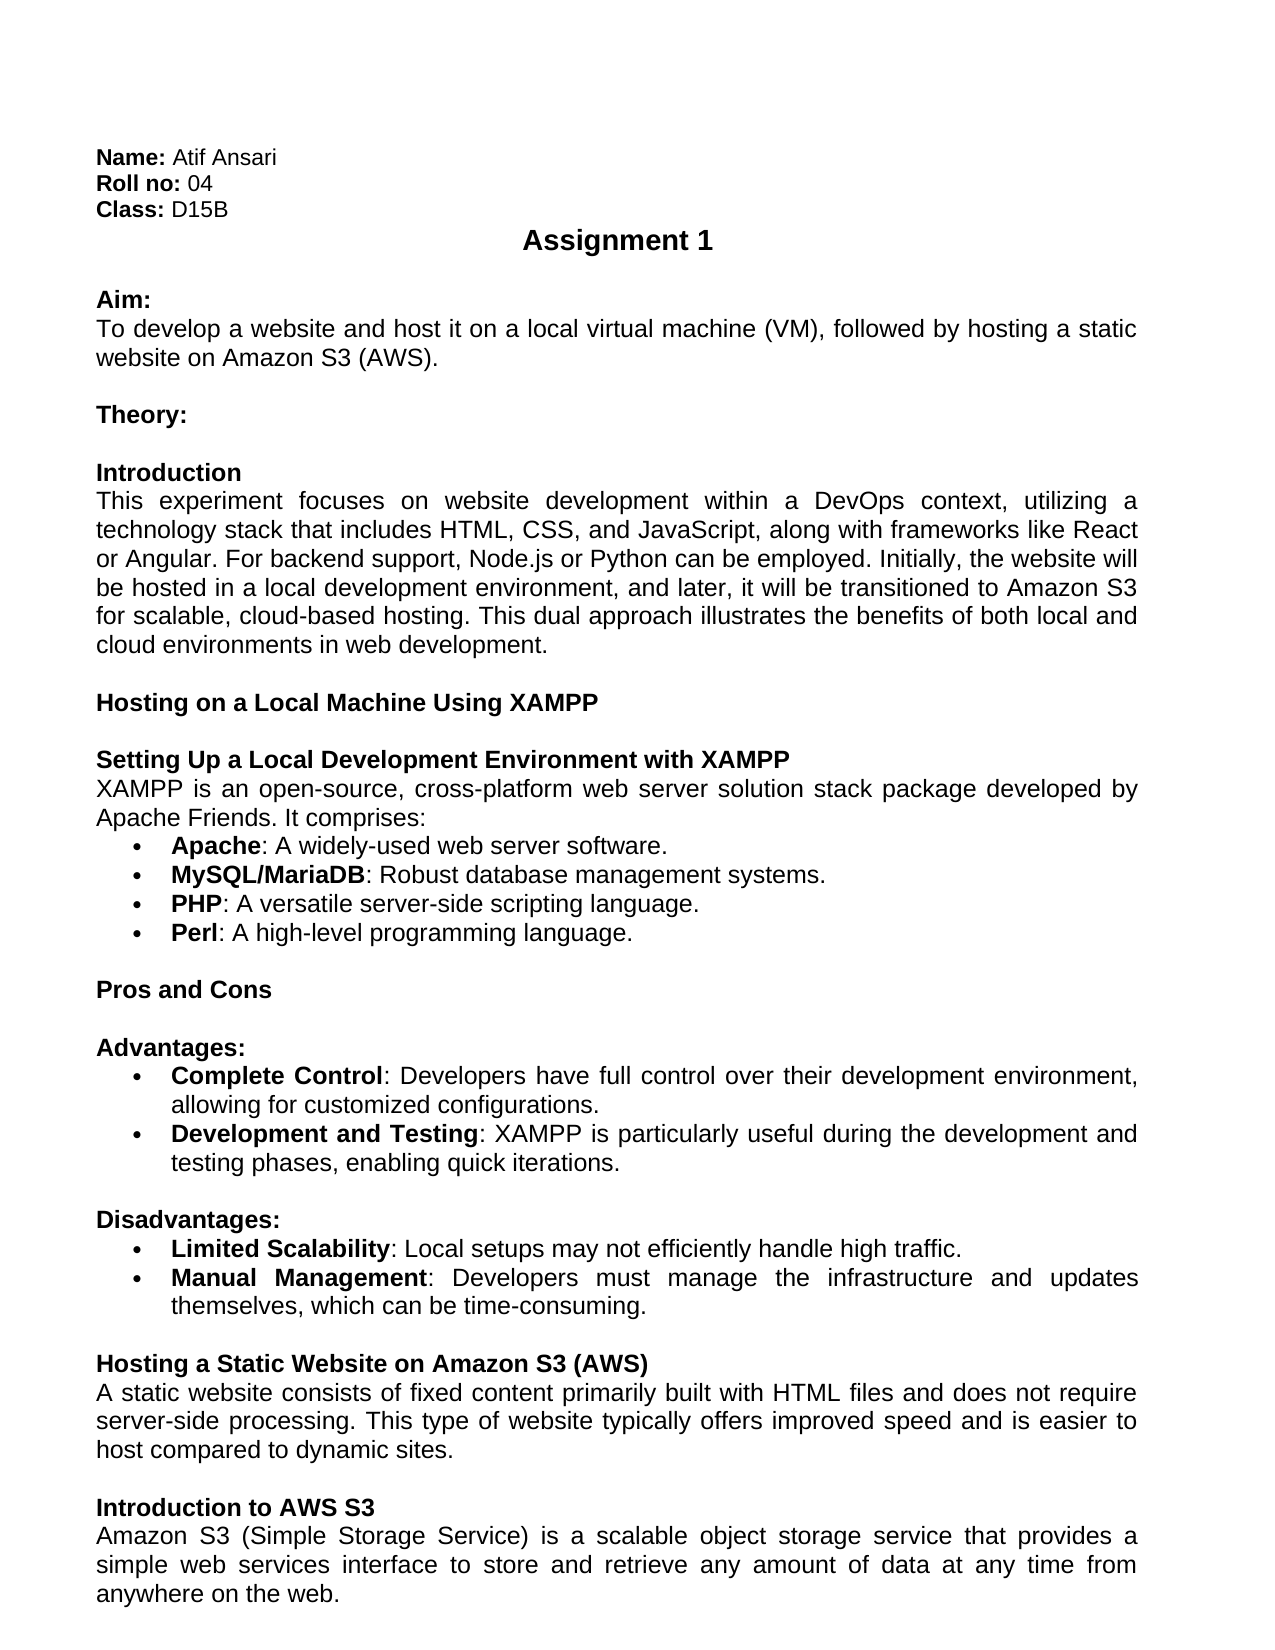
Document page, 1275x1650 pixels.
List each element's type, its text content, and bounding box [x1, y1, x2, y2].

list PHP: A versatile server-side scripting language. [133, 889, 1139, 918]
text Assignment 1 [96, 223, 1139, 256]
list Limited Scalability: Local setups may not efficiently handle high traffic. [133, 1234, 1139, 1263]
text Pros and Cons [96, 975, 1139, 1004]
text XAMPP is an open-source, cross-platform web server solution stack package developed by Apache Friends. It comprises: [96, 774, 1139, 831]
text Amazon S3 (Simple Storage Service) is a scalable object storage service that provides a simple web services interface to store and retrieve any amount of data at any time from anywhere on the web. [96, 1521, 1139, 1608]
text Introduction to AWS S3 [96, 1493, 1139, 1521]
list Apache: A widely-used web server software. [133, 831, 1139, 860]
list MySQL/MariaDB: Robust database management systems. [133, 860, 1139, 889]
text Disadvantages: [96, 1205, 1139, 1234]
list Manual Management: Developers must manage the infrastructure and updates themselves, which can be time-consuming. [133, 1263, 1139, 1320]
text Introduction [96, 458, 1139, 486]
text Theory: [96, 400, 1139, 429]
text Roll no: 04 [96, 170, 1139, 196]
text Name: Atif Ansari [96, 144, 1139, 170]
text Advantages: [96, 1033, 1139, 1061]
text Hosting a Static Website on Amazon S3 (AWS) [96, 1349, 1139, 1378]
text Aim: [96, 285, 1139, 314]
text This experiment focuses on website development within a DevOps context, utilizing a technology stack that includes HTML, CSS, and JavaScript, along with frameworks like React or Angular. For backend support, Node.js or Python can be employed. Initially, the website will be hosted in a local development environment, and later, it will be transitioned to Amazon S3 for scalable, cloud-based hosting. This dual approach illustrates the benefits of both local and cloud environments in web development. [96, 486, 1139, 659]
list Development and Testing: XAMPP is particularly useful during the development and testing phases, enabling quick iterations. [133, 1119, 1139, 1176]
text Hosting on a Local Machine Using XAMPP [96, 688, 1139, 716]
list Complete Control: Developers have full control over their development environment, allowing for customized configurations. [133, 1061, 1139, 1119]
text A static website consists of fixed content primarily built with HTML files and does not require server-side processing. This type of website typically offers improved speed and is easier to host compared to dynamic sites. [96, 1378, 1139, 1464]
text Class: D15B [96, 196, 1139, 223]
text Setting Up a Local Development Environment with XAMPP [96, 745, 1139, 774]
text To develop a website and host it on a local virtual machine (VM), followed by hosting a static website on Amazon S3 (AWS). [96, 314, 1139, 371]
list Perl: A high-level programming language. [133, 918, 1139, 946]
